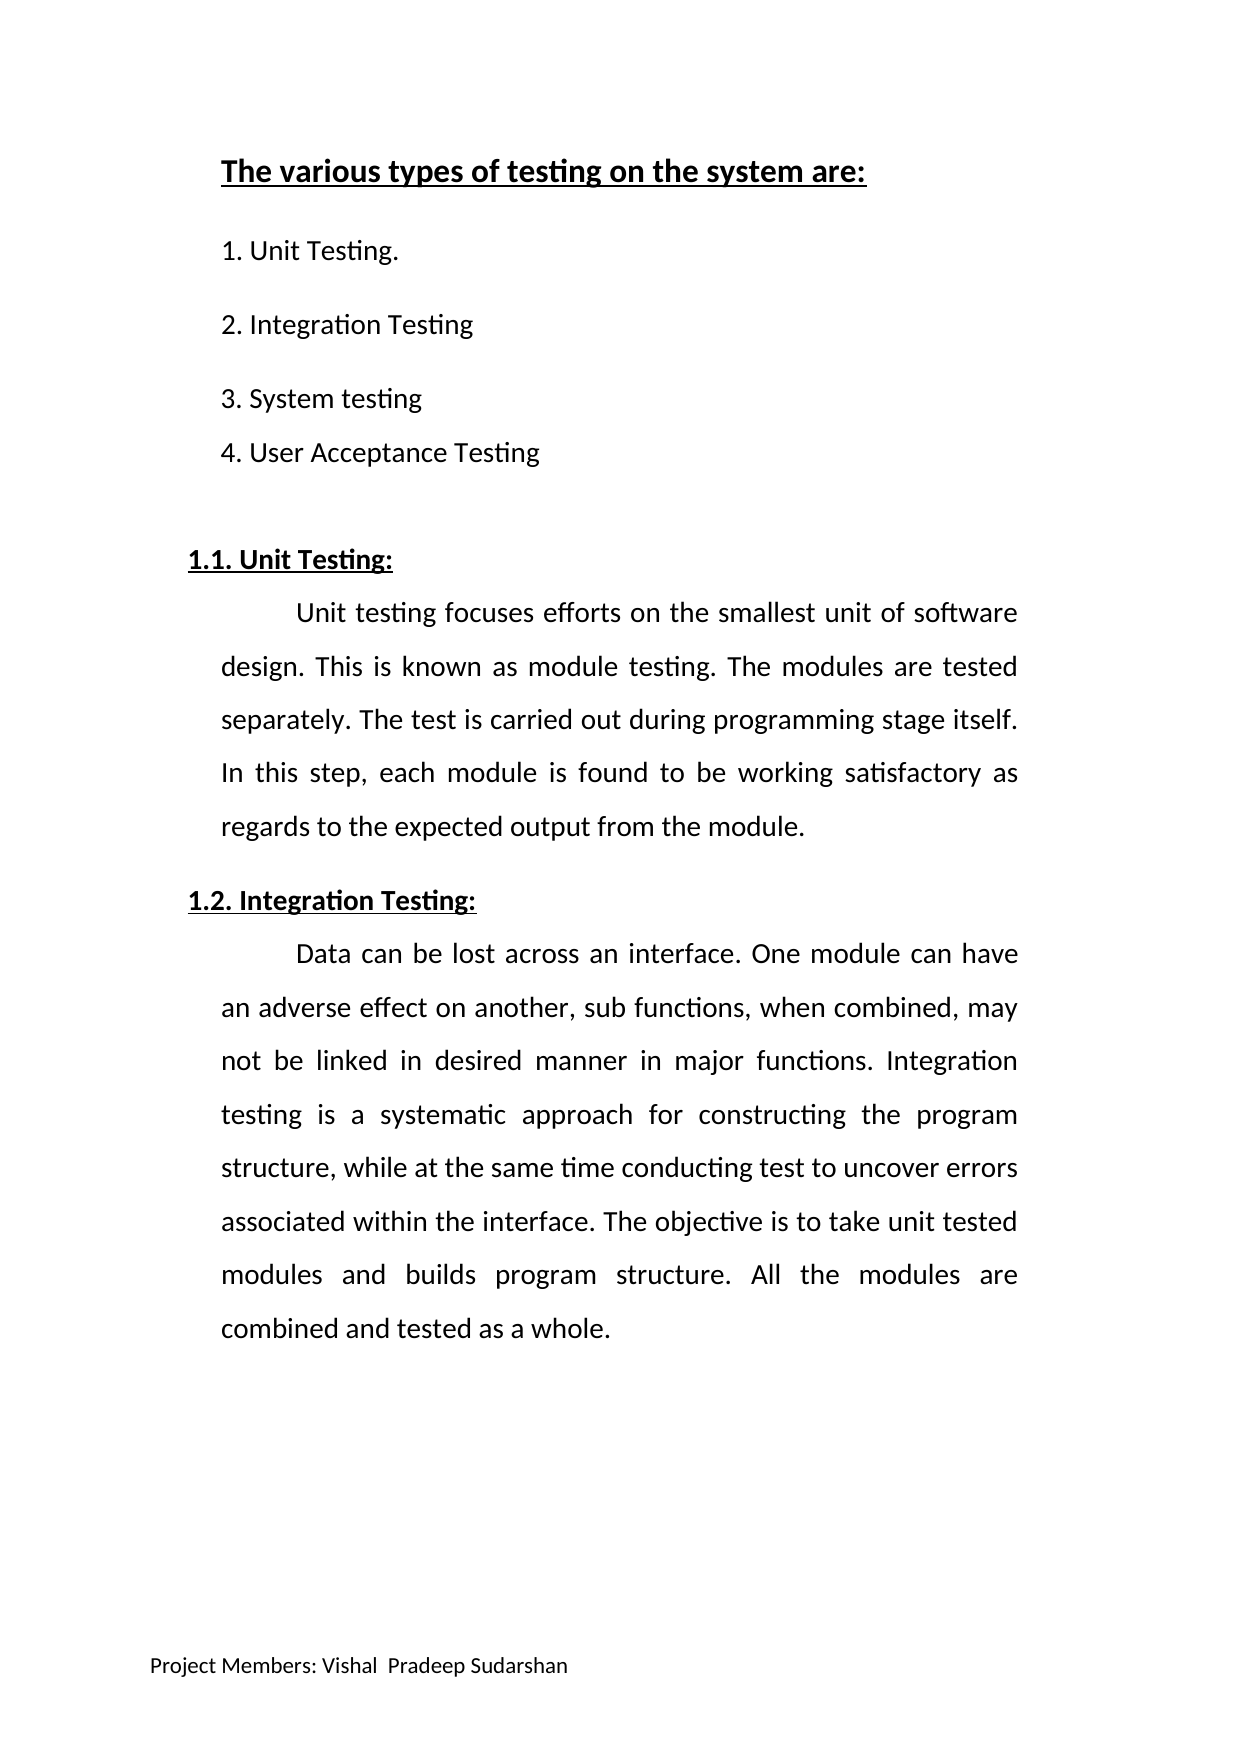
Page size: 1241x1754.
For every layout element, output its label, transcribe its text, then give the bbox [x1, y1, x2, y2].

text 4. User Acceptance Testing [187, 434, 1019, 469]
text 1.2. Integration Testing: [187, 882, 1019, 918]
text Unit testing focuses efforts on the smallest unit of software design. This is known as module testing. The modules are tested separately. The test is carried out during programming stage itself. In this step, each module is found to be working satisfactory as regards to the expected output from the module. [221, 594, 1019, 843]
text 2. Integration Testing [221, 306, 1019, 342]
text 1.1. Unit Testing: [187, 541, 1019, 576]
text 3. System testing [187, 380, 1019, 416]
text Data can be lost across an interface. One module can have an adverse effect on another, sub functions, when combined, may not be linked in desired manner in major functions. Integration testing is a systematic approach for constructing the program structure, while at the same time conducting test to uncover errors associated within the interface. The objective is to take unit tested modules and builds program structure. All the modules are combined and tested as a whole. [221, 936, 1019, 1345]
text 1. Unit Testing. [221, 232, 1019, 267]
text The various types of testing on the system are: [221, 150, 1019, 191]
